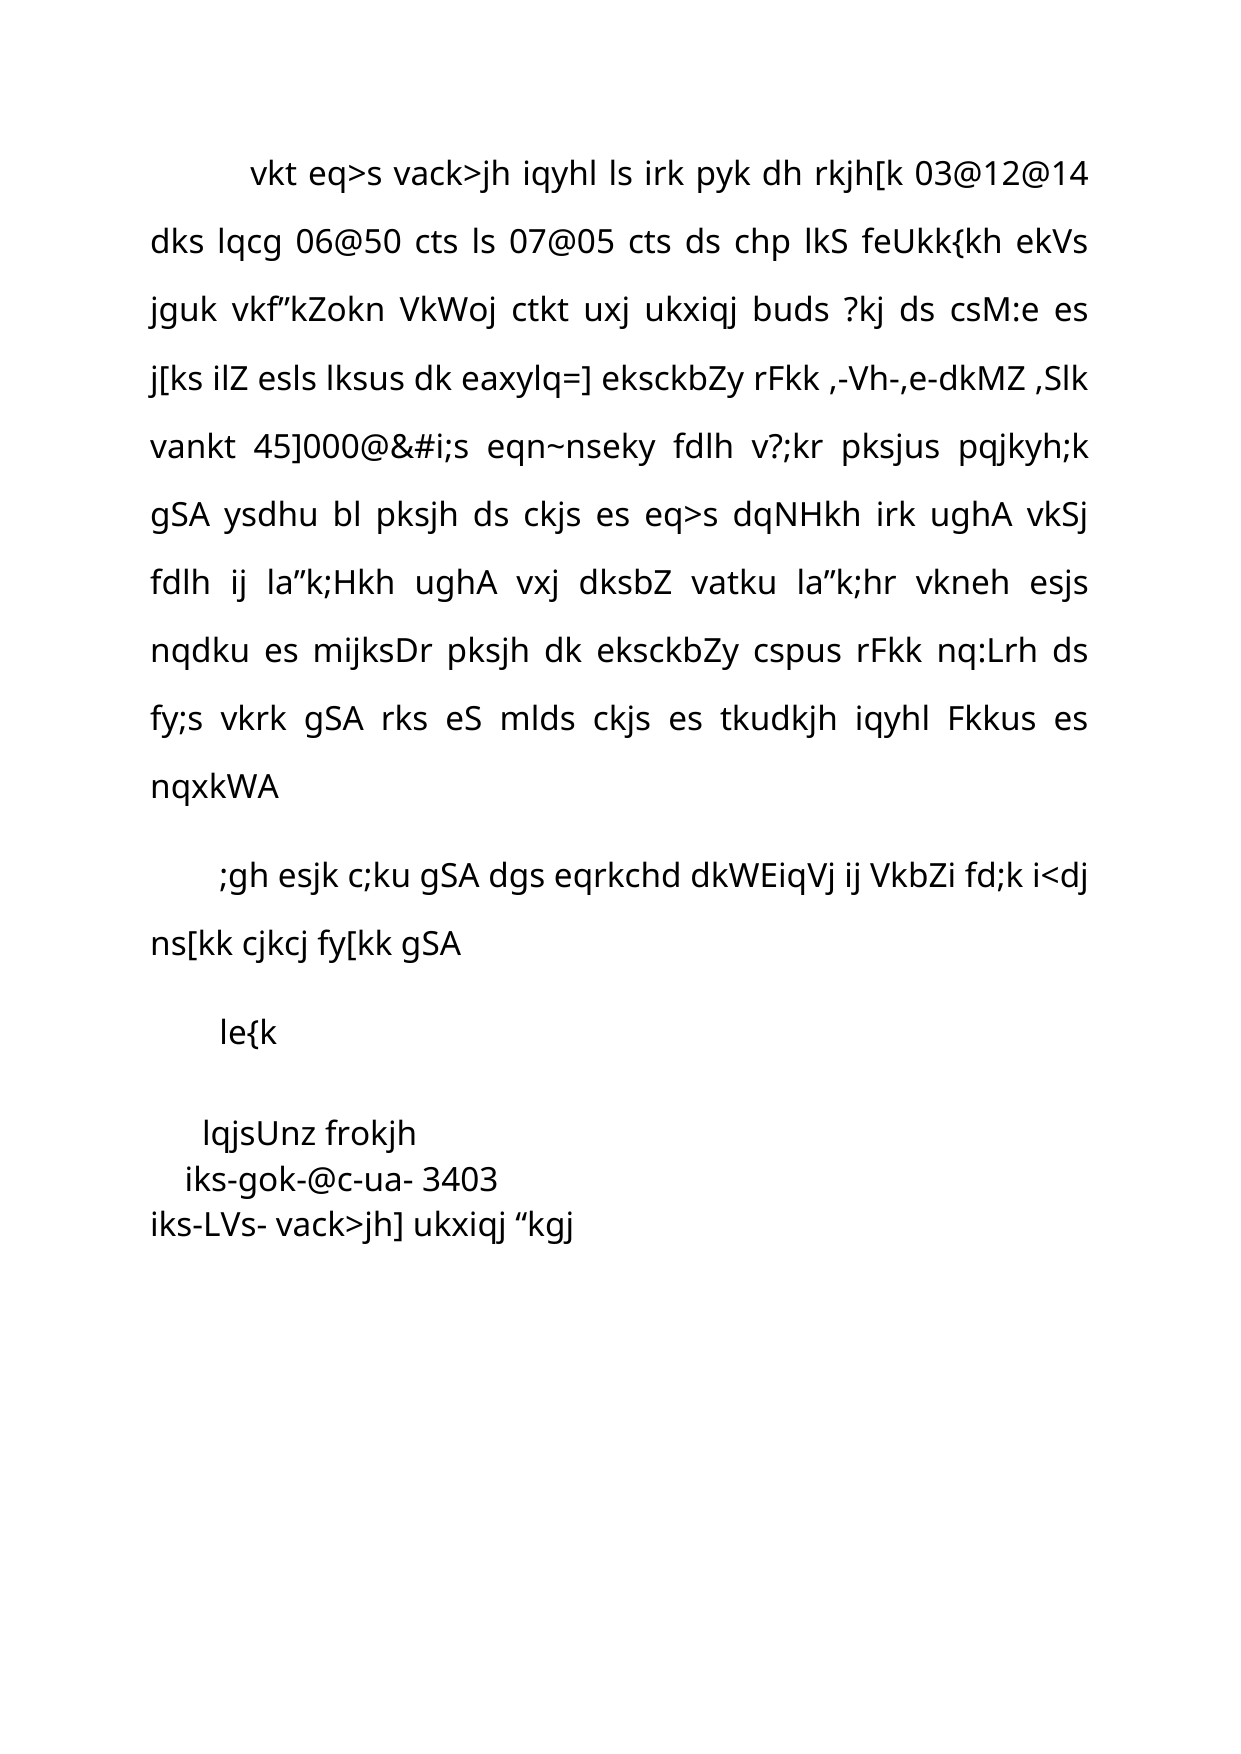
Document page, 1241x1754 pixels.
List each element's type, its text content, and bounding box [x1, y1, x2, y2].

text ;gh esjk c;ku gSA dgs eqrkchd dkWEiqVj ij VkbZi fd;k i<dj ns[kk cjkcj fy[kk gSA [150, 852, 1090, 966]
text le{k [150, 1009, 1090, 1054]
text iks-gok-@c-ua- 3403 [150, 1156, 1090, 1201]
text iks-LVs- vack>jh] ukxiqj “kgj [150, 1201, 1090, 1246]
text lqjsUnz frokjh [150, 1110, 1090, 1156]
text vkt eq>s vack>jh iqyhl ls irk pyk dh rkjh[k 03@12@14 dks lqcg 06@50 cts ls 07@05 cts ds chp lkS feUkk{kh ekVs jguk vkf”kZokn VkWoj ctkt uxj ukxiqj buds ?kj ds csM:e es j[ks ilZ esls lksus dk eaxylq=] eksckbZy rFkk ,-Vh-,e-dkMZ ,Slk vankt 45]000@&#i;s eqn~nseky fdlh v?;kr pksjus pqjkyh;k gSA ysdhu bl pksjh ds ckjs es eq>s dqNHkh irk ughA vkSj fdlh ij la”k;Hkh ughA vxj dksbZ vatku la”k;hr vkneh esjs nqdku es mijksDr pksjh dk eksckbZy cspus rFkk nq:Lrh ds fy;s vkrk gSA rks eS mlds ckjs es tkudkjh iqyhl Fkkus es nqxkWA [150, 150, 1090, 808]
